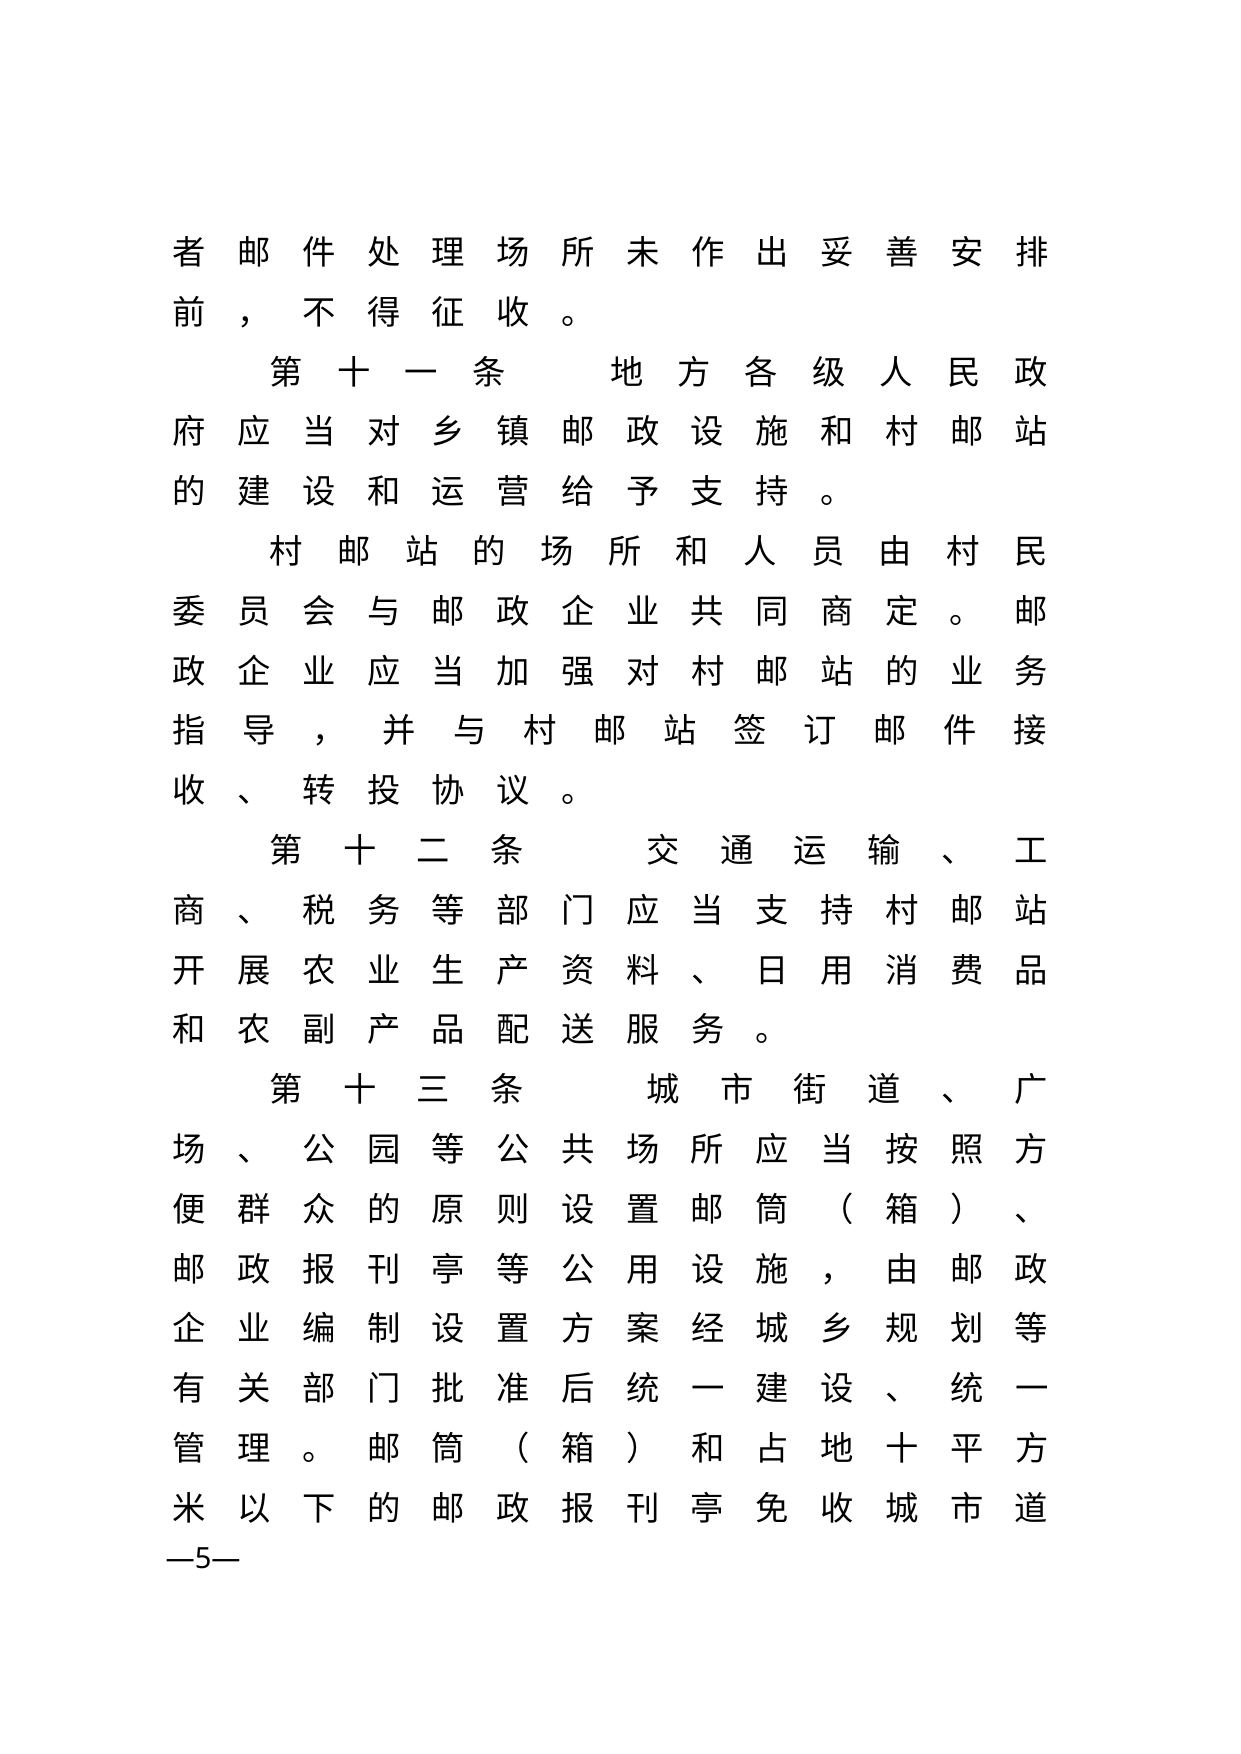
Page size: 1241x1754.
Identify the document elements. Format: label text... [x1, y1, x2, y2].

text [172, 220, 1079, 340]
text 第十二条 交通运输、工商、税务等部门应当支持村邮站开展农业生产资料、日用消费品和农副产品配送服务。 [172, 818, 1079, 1057]
text 村邮站的场所和人员由村民委员会与邮政企业共同商定。邮政企业应当加强对村邮站的业务指导，并与村邮站签订邮件接收、转投协议。 [172, 519, 1079, 818]
text 第十一条 地方各级人民政府应当对乡镇邮政设施和村邮站的建设和运营给予支持。 [172, 340, 1079, 519]
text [172, 1057, 1079, 1536]
